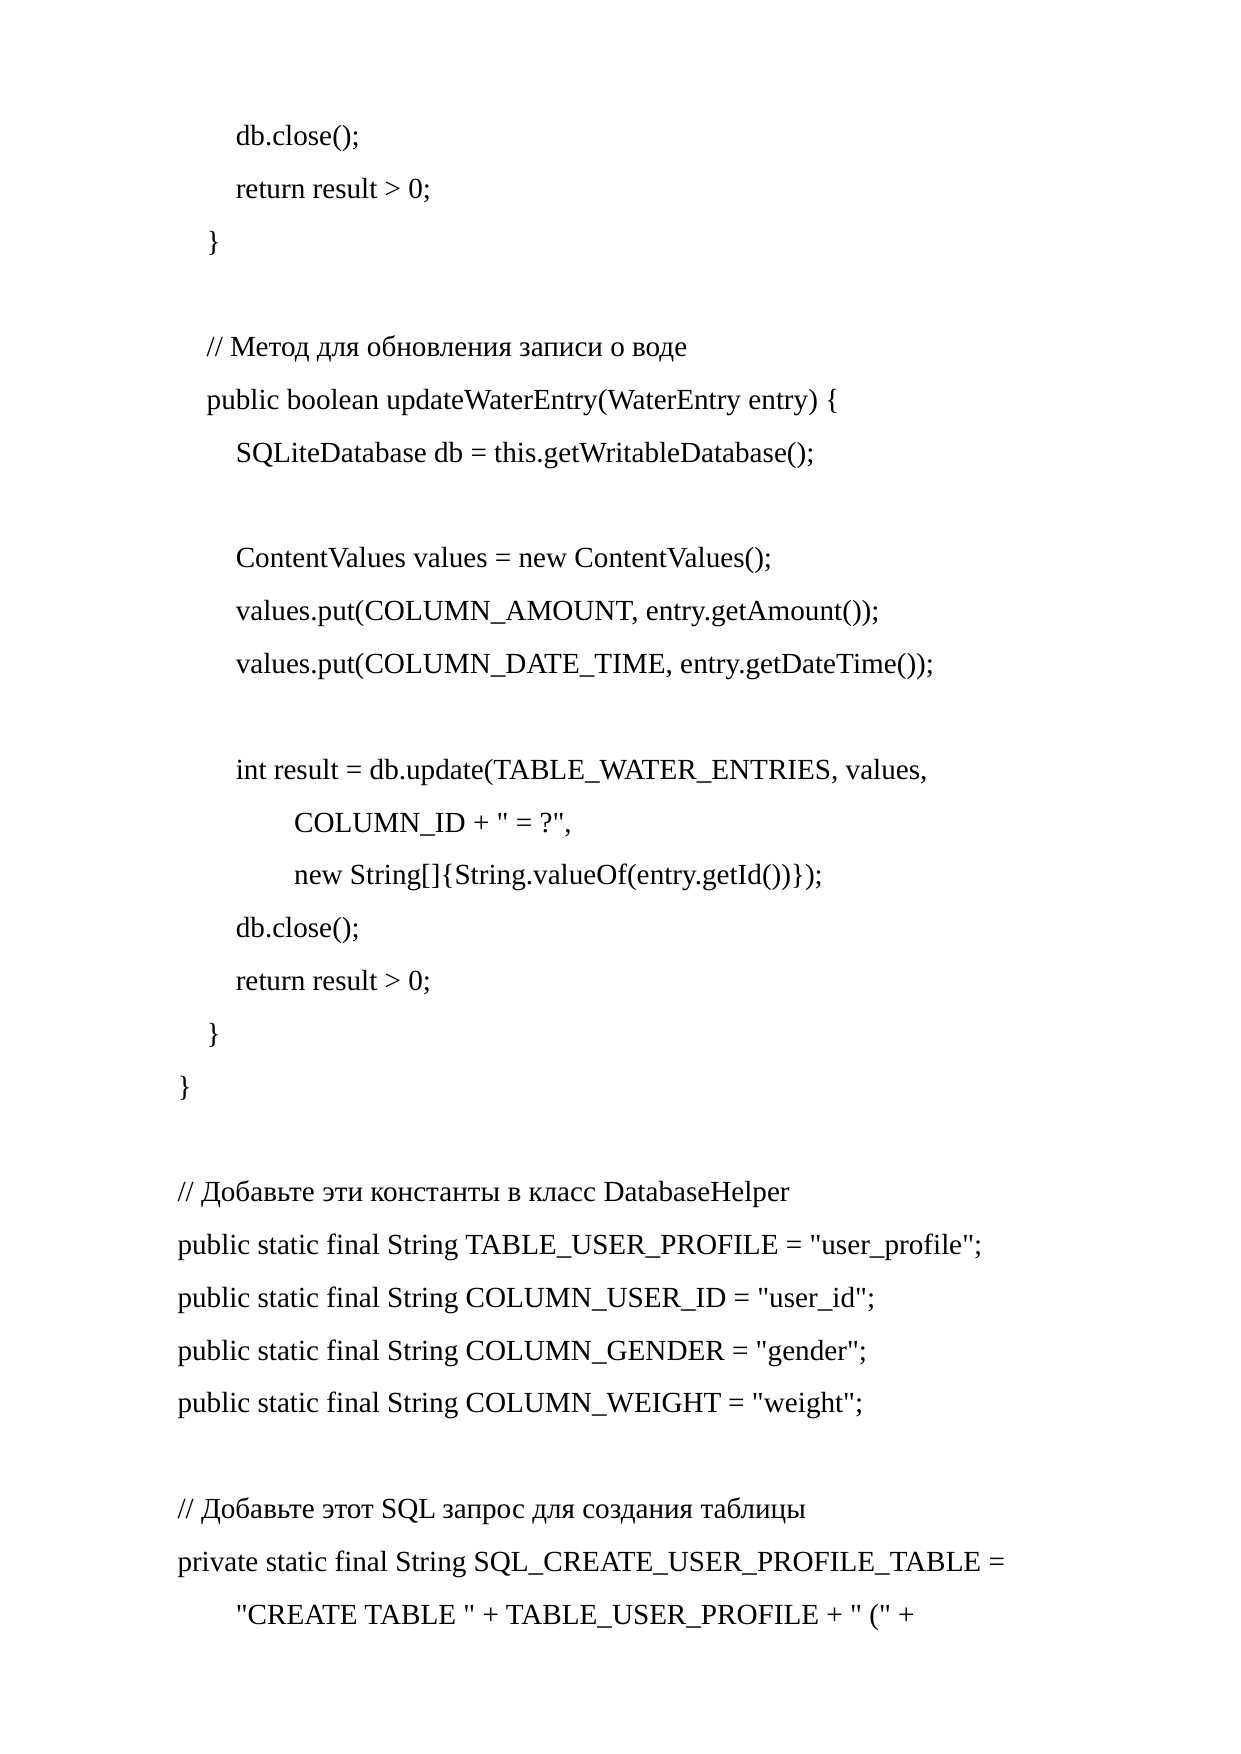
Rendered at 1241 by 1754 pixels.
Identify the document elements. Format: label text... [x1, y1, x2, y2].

text ContentValues values = new ContentValues(); [177, 541, 1152, 574]
text public static final String COLUMN_USER_ID = "user_id"; [177, 1280, 1152, 1313]
text } [177, 224, 1152, 257]
text private static final String SQL_CREATE_USER_PROFILE_TABLE = [177, 1544, 1152, 1578]
text public boolean updateWaterEntry(WaterEntry entry) { [177, 382, 1152, 416]
text "CREATE TABLE " + TABLE_USER_PROFILE + " (" + [177, 1597, 1152, 1630]
text return result > 0; [177, 963, 1152, 997]
text db.close(); [177, 910, 1152, 944]
text // Добавьте эти константы в класс DatabaseHelper [177, 1174, 1152, 1208]
text // Метод для обновления записи о воде [177, 329, 1152, 363]
text new String[]{String.valueOf(entry.getId())}); [177, 857, 1152, 891]
text return result > 0; [177, 171, 1152, 204]
text } [177, 1016, 1152, 1049]
text COLUMN_ID + " = ?", [177, 805, 1152, 838]
text values.put(COLUMN_DATE_TIME, entry.getDateTime()); [177, 646, 1152, 680]
text values.put(COLUMN_AMOUNT, entry.getAmount()); [177, 593, 1152, 627]
text int result = db.update(TABLE_WATER_ENTRIES, values, [177, 752, 1152, 785]
text } [177, 1069, 1152, 1102]
text public static final String COLUMN_WEIGHT = "weight"; [177, 1386, 1152, 1419]
text db.close(); [177, 118, 1152, 152]
text // Добавьте этот SQL запрос для создания таблицы [177, 1491, 1152, 1525]
text public static final String COLUMN_GENDER = "gender"; [177, 1333, 1152, 1366]
text public static final String TABLE_USER_PROFILE = "user_profile"; [177, 1227, 1152, 1261]
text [177, 435, 1152, 468]
